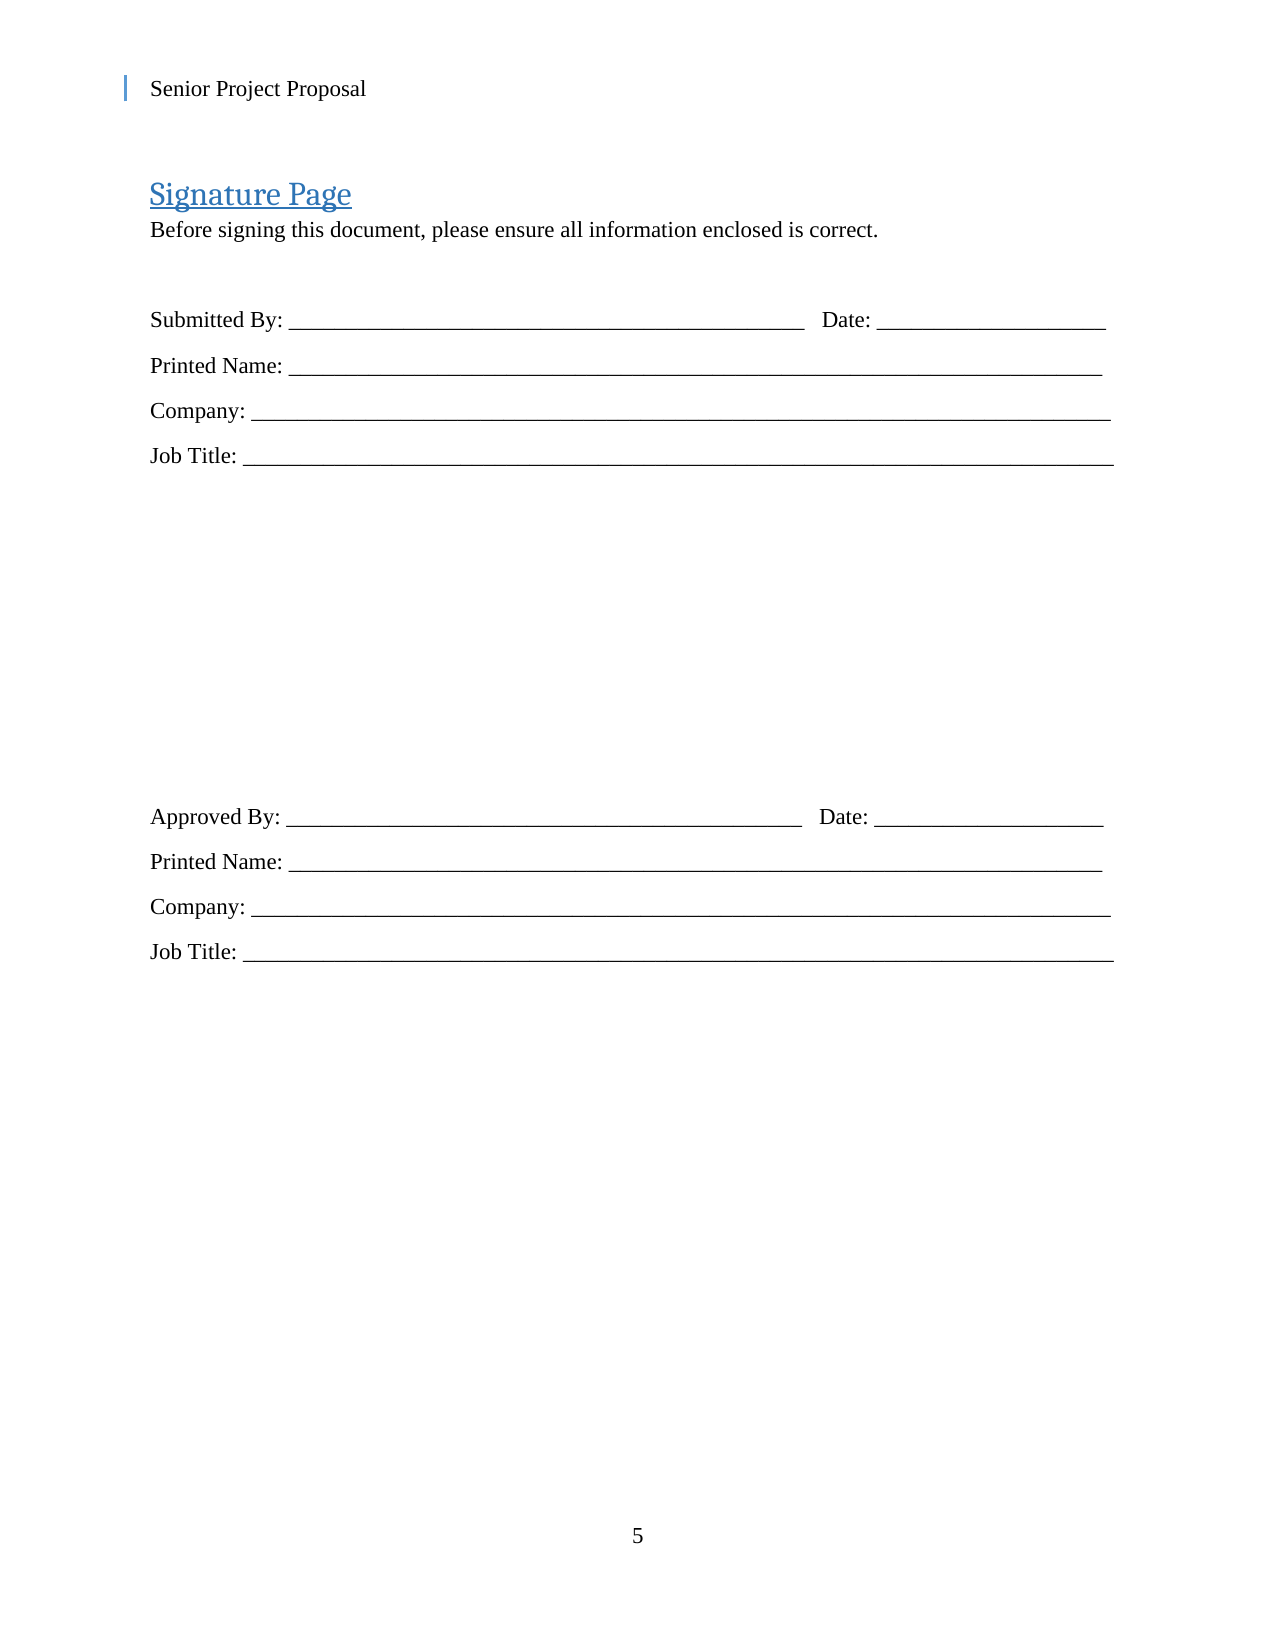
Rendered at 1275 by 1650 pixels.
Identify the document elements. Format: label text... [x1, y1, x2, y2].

text Company: ___________________________________________________________________________ [150, 397, 1125, 423]
subtitle Signature Page [150, 175, 1125, 213]
text Before signing this document, please ensure all information enclosed is correct. [150, 216, 1125, 243]
text Printed Name: _______________________________________________________________________ [150, 848, 1125, 874]
text Printed Name: _______________________________________________________________________ [150, 352, 1125, 378]
text Job Title: ____________________________________________________________________________ [150, 938, 1125, 964]
text Job Title: ____________________________________________________________________________ [150, 442, 1125, 468]
text Approved By: _____________________________________________ Date: ____________________ [150, 803, 1125, 829]
text Submitted By: _____________________________________________ Date: ____________________ [150, 307, 1125, 333]
text Company: ___________________________________________________________________________ [150, 893, 1125, 919]
